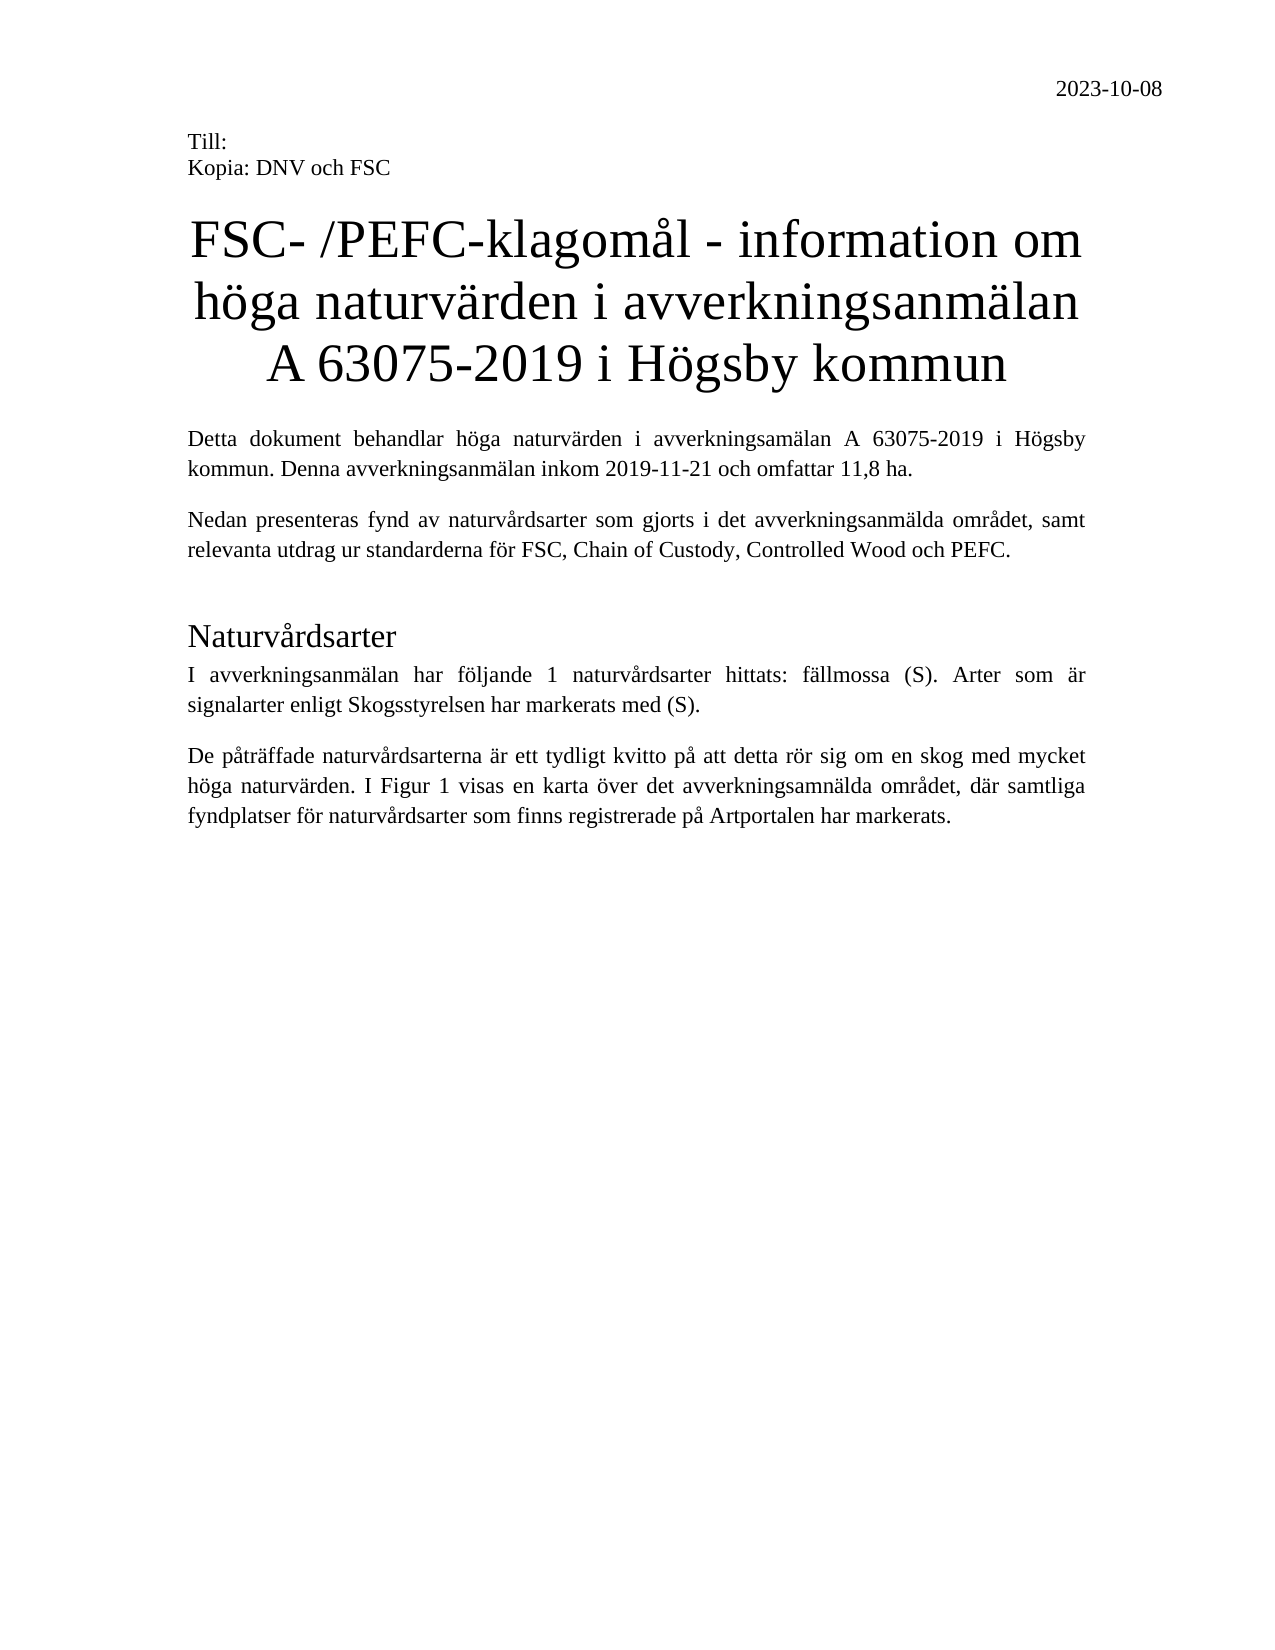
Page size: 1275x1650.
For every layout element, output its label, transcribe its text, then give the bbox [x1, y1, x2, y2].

text I avverkningsanmälan har följande 1 naturvårdsarter hittats: fällmossa (S). Arter som är signalarter enligt Skogsstyrelsen har markerats med (S). [187, 661, 1087, 717]
subtitle Naturvårdsarter [187, 617, 1087, 655]
title FSC- /PEFC-klagomål - information om höga naturvärden i avverkningsanmälan A 63075-2019 i Högsby kommun [187, 207, 1087, 394]
text Nedan presenteras fynd av naturvårdsarter som gjorts i det avverkningsanmälda området, samt relevanta utdrag ur standarderna för FSC, Chain of Custody, Controlled Wood och PEFC. [187, 506, 1087, 563]
text De påträffade naturvårdsarterna är ett tydligt kvitto på att detta rör sig om en skog med mycket höga naturvärden. I Figur 1 visas en karta över det avverkningsamnälda området, där samtliga fyndplatser för naturvårdsarter som finns registrerade på Artportalen har markerats. [187, 742, 1087, 829]
text Detta dokument behandlar höga naturvärden i avverkningsamälan A 63075-2019 i Högsby kommun. Denna avverkningsanmälan inkom 2019-11-21 och omfattar 11,8 ha. [187, 425, 1087, 481]
